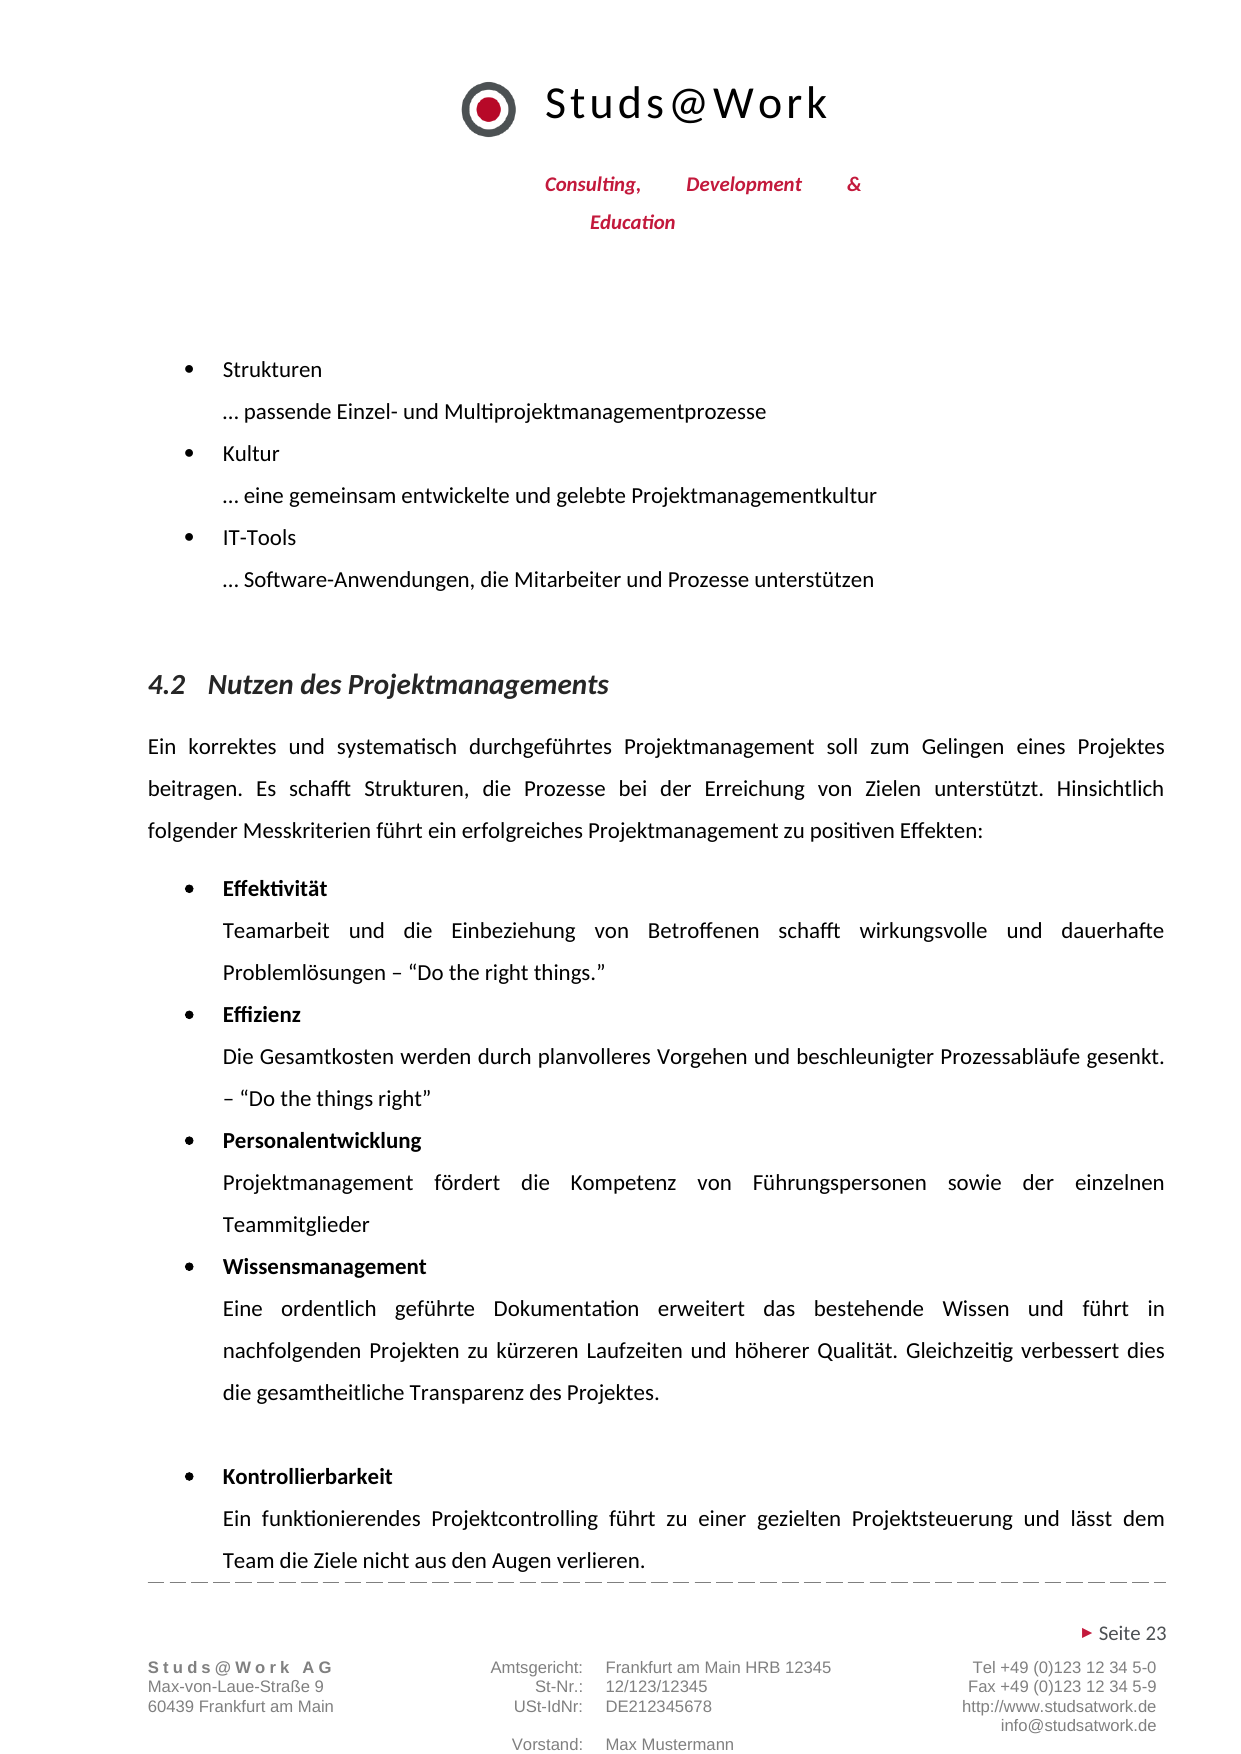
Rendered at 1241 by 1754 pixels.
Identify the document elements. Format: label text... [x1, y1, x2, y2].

list Wissensmanagement [185, 1252, 1166, 1280]
list Effektivität [185, 874, 1166, 903]
list Kultur [185, 439, 1166, 467]
list Ein funktionierendes Projektcontrolling führt zu einer gezielten Projektsteuerung und lässt dem Team die Ziele nicht aus den Augen verlieren. [223, 1504, 1166, 1574]
list … eine gemeinsam entwickelte und gelebte Projektmanagementkultur [223, 481, 1166, 509]
subtitle Nutzen des Projektmanagements [148, 666, 1166, 702]
list … Software-Anwendungen, die Mitarbeiter und Prozesse unterstützen [223, 565, 1166, 593]
list … passende Einzel- und Multiprojektmanagementprozesse [223, 397, 1166, 426]
list IT-Tools [185, 523, 1166, 551]
list Die Gesamtkosten werden durch planvolleres Vorgehen und beschleunigter Prozessabläufe gesenkt. – “Do the things right” [223, 1042, 1166, 1112]
list Personalentwicklung [185, 1126, 1166, 1154]
picture [450, 73, 522, 145]
list Eine ordentlich geführte Dokumentation erweitert das bestehende Wissen und führt in nachfolgenden Projekten zu kürzeren Laufzeiten und höherer Qualität. Gleichzeitig verbessert dies die gesamtheitliche Transparenz des Projektes. [223, 1294, 1166, 1406]
list Teamarbeit und die Einbeziehung von Betroffenen schafft wirkungsvolle und dauerhafte Problemlösungen – “Do the right things.” [223, 917, 1166, 987]
list Strukturen [185, 356, 1166, 383]
list Effizienz [185, 1001, 1166, 1028]
list Projektmanagement fördert die Kompetenz von Führungspersonen sowie der einzelnen Teammitglieder [223, 1168, 1166, 1238]
list Kontrollierbarkeit [185, 1462, 1166, 1490]
text Ein korrektes und systematisch durchgeführtes Projektmanagement soll zum Gelingen eines Projektes beitragen. Es schafft Strukturen, die Prozesse bei der Erreichung von Zielen unterstützt. Hinsichtlich folgender Messkriterien führt ein erfolgreiches Projektmanagement zu positiven Effekten: [148, 732, 1166, 844]
